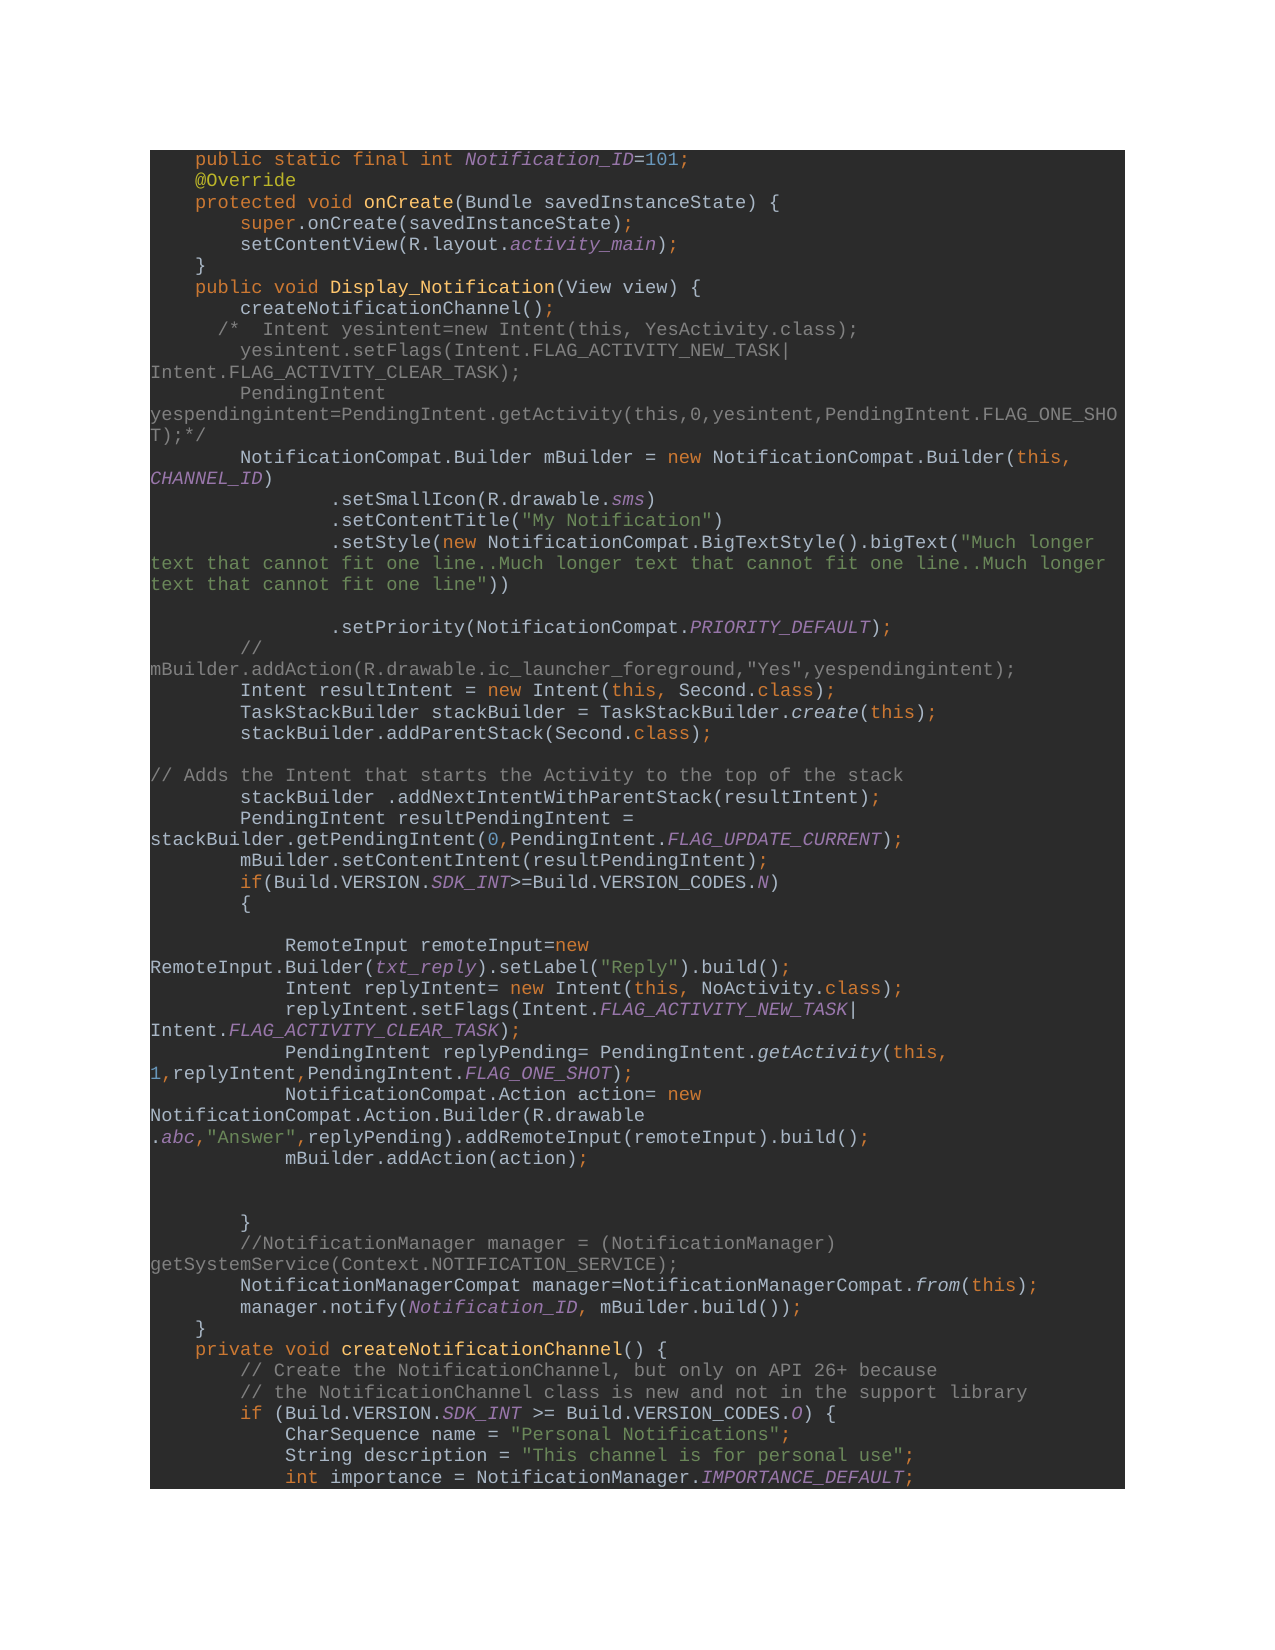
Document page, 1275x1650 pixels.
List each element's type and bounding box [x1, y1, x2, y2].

text [150, 150, 1125, 1489]
